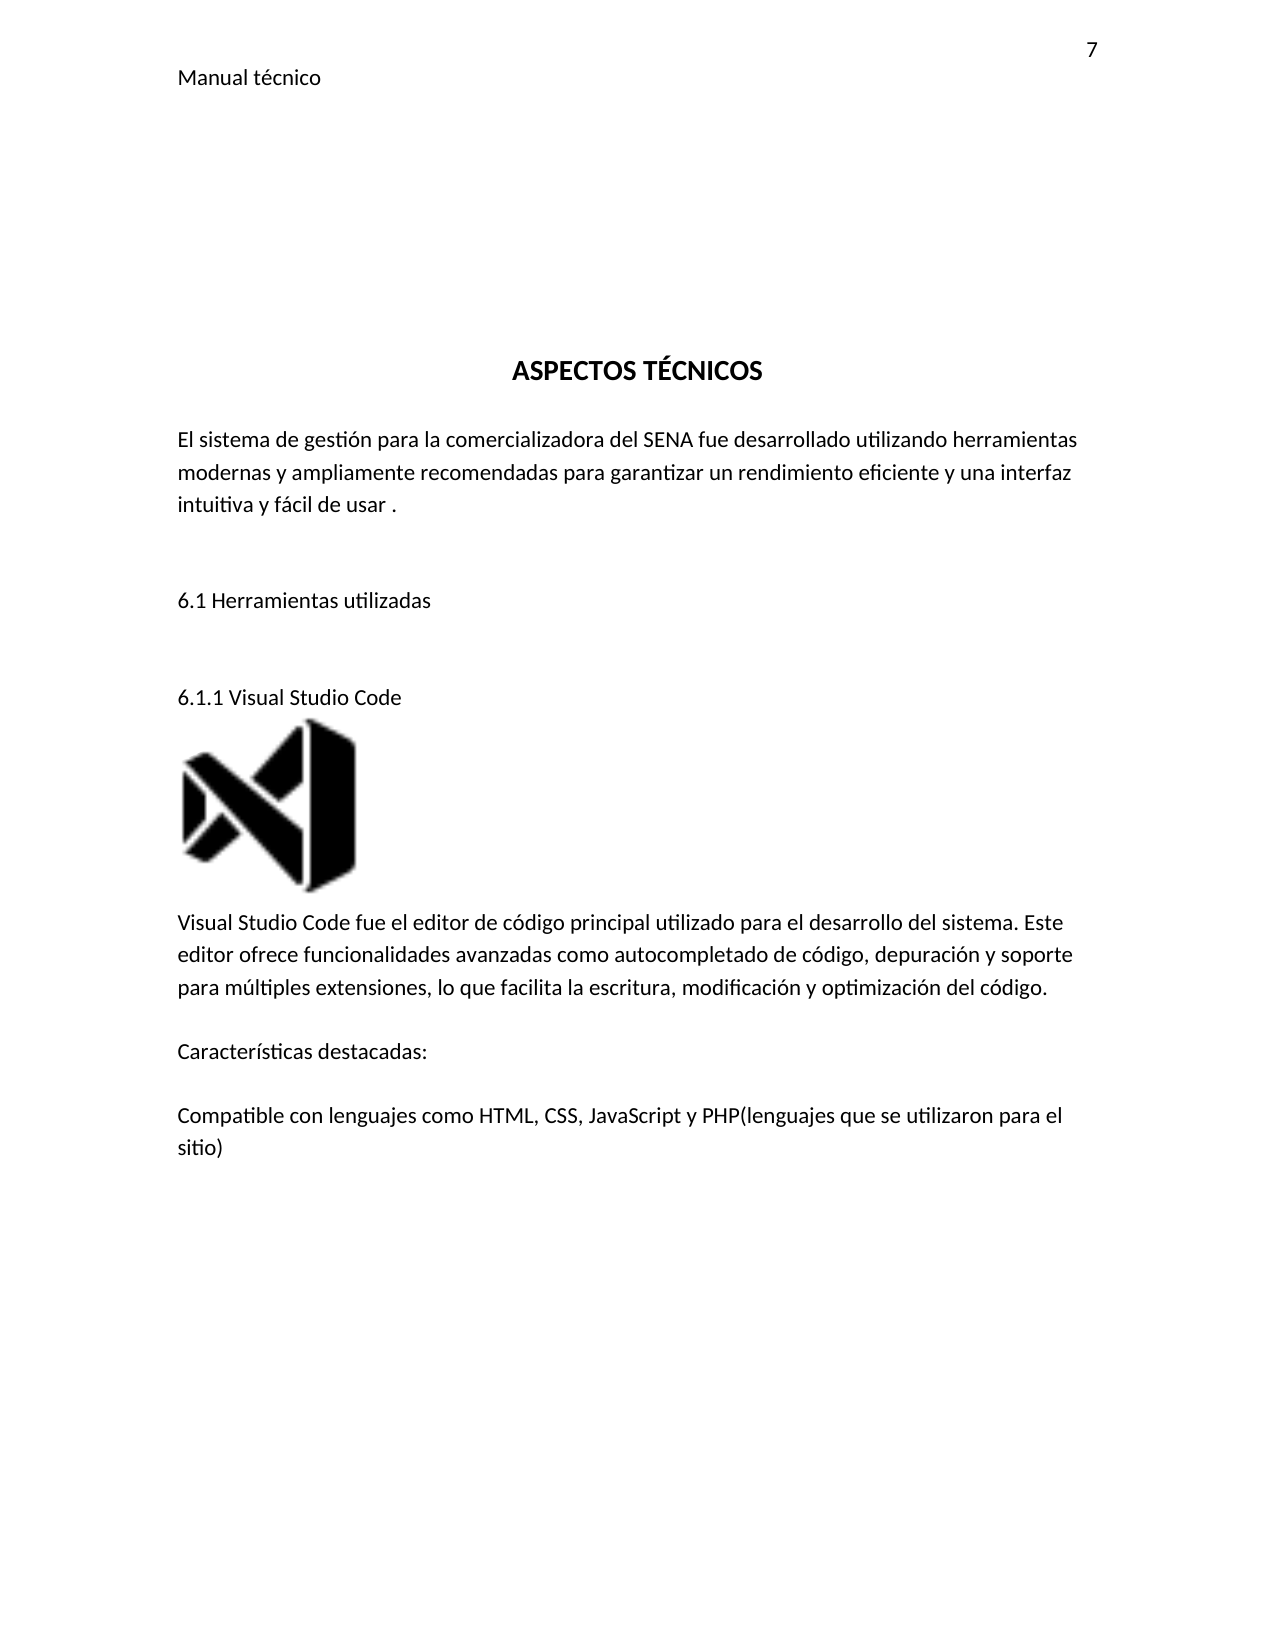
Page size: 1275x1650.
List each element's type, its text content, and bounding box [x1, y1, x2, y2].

text Características destacadas: [177, 1037, 1098, 1065]
text 6.1.1 Visual Studio Code [177, 683, 1098, 711]
text El sistema de gestión para la comercializadora del SENA fue desarrollado utilizando herramientas modernas y ampliamente recomendadas para garantizar un rendimiento eficiente y una interfaz intuitiva y fácil de usar . [177, 425, 1122, 518]
text 6.1 Herramientas utilizadas [177, 586, 1098, 614]
text Compatible con lenguajes como HTML, CSS, JavaScript y PHP(lenguajes que se utilizaron para el sitio) [177, 1101, 1098, 1162]
text Visual Studio Code fue el editor de código principal utilizado para el desarrollo del sistema. Este editor ofrece funcionalidades avanzadas como autocompletado de código, depuración y soporte para múltiples extensiones, lo que facilita la escritura, modificación y optimización del código. [177, 908, 1098, 1001]
picture [177, 713, 360, 897]
text ASPECTOS TÉCNICOS [177, 352, 1098, 388]
